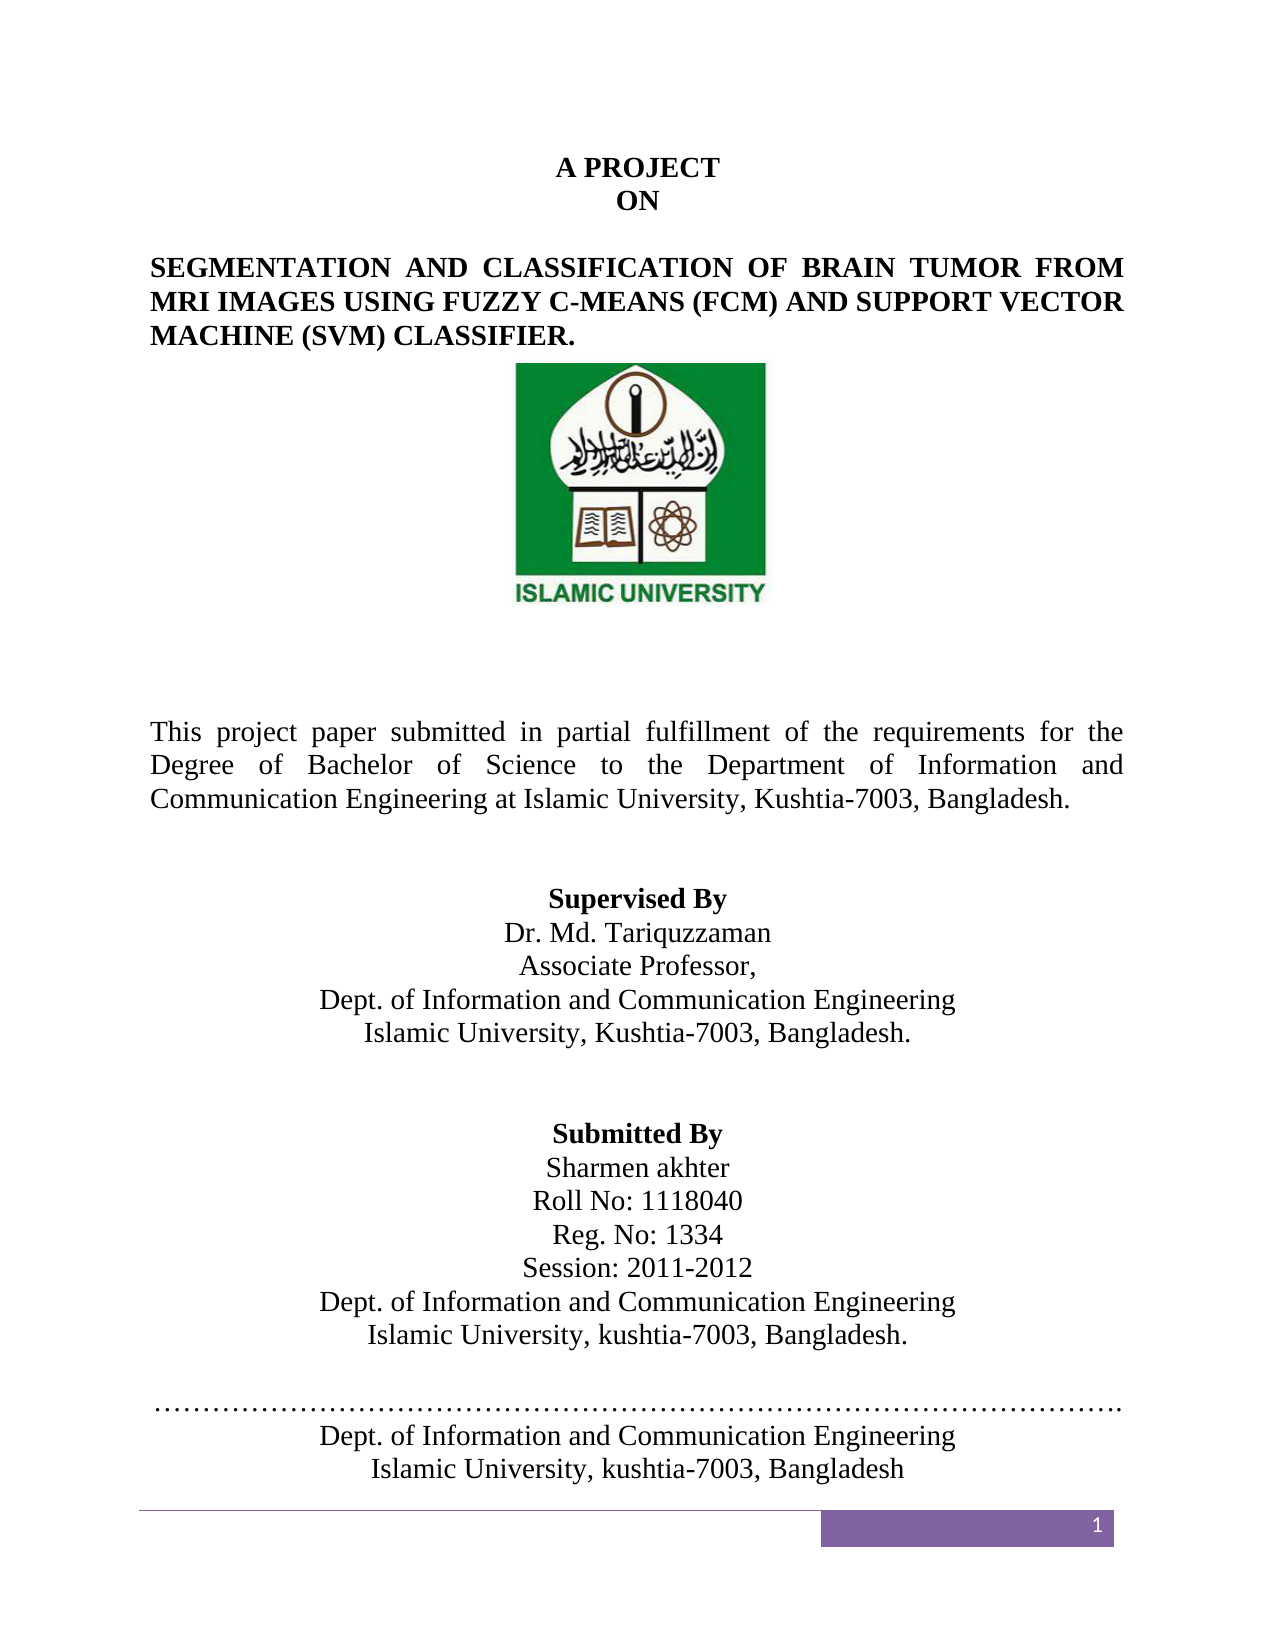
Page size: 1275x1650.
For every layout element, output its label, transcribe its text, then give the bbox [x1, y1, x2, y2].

text Session: 2011-2012 [150, 1250, 1125, 1284]
text Islamic University, Kushtia-7003, Bangladesh. [150, 1016, 1125, 1049]
picture [442, 351, 833, 647]
text Islamic University, kushtia-7003, Bangladesh [150, 1452, 1125, 1485]
text Roll No: 1118040 [150, 1183, 1125, 1217]
text Reg. No: 1334 [150, 1217, 1125, 1250]
text Submitted By [150, 1116, 1125, 1150]
text Dept. of Information and Communication Engineering [150, 982, 1125, 1016]
text Islamic University, kushtia-7003, Bangladesh. [150, 1317, 1125, 1351]
text ON [150, 183, 1125, 217]
text Supervised By [150, 881, 1125, 915]
text Dept. of Information and Communication Engineering [150, 1418, 1125, 1452]
text ………………………………………………………………………………………. [150, 1384, 1125, 1418]
text This project paper submitted in partial fulfillment of the requirements for the Degree of Bachelor of Science to the Department of Information and Communication Engineering at Islamic University, Kushtia-7003, Bangladesh. [150, 714, 1125, 814]
text A PROJECT [150, 150, 1125, 183]
text SEGMENTATION AND CLASSIFICATION OF BRAIN TUMOR FROM MRI IMAGES USING FUZZY C-MEANS (FCM) AND SUPPORT VECTOR MACHINE (SVM) CLASSIFIER. [150, 251, 1125, 351]
text Associate Professor, [150, 948, 1125, 982]
text Sharmen akhter [150, 1150, 1125, 1183]
text Dr. Md. Tariquzzaman [150, 915, 1125, 948]
text Dept. of Information and Communication Engineering [150, 1284, 1125, 1317]
